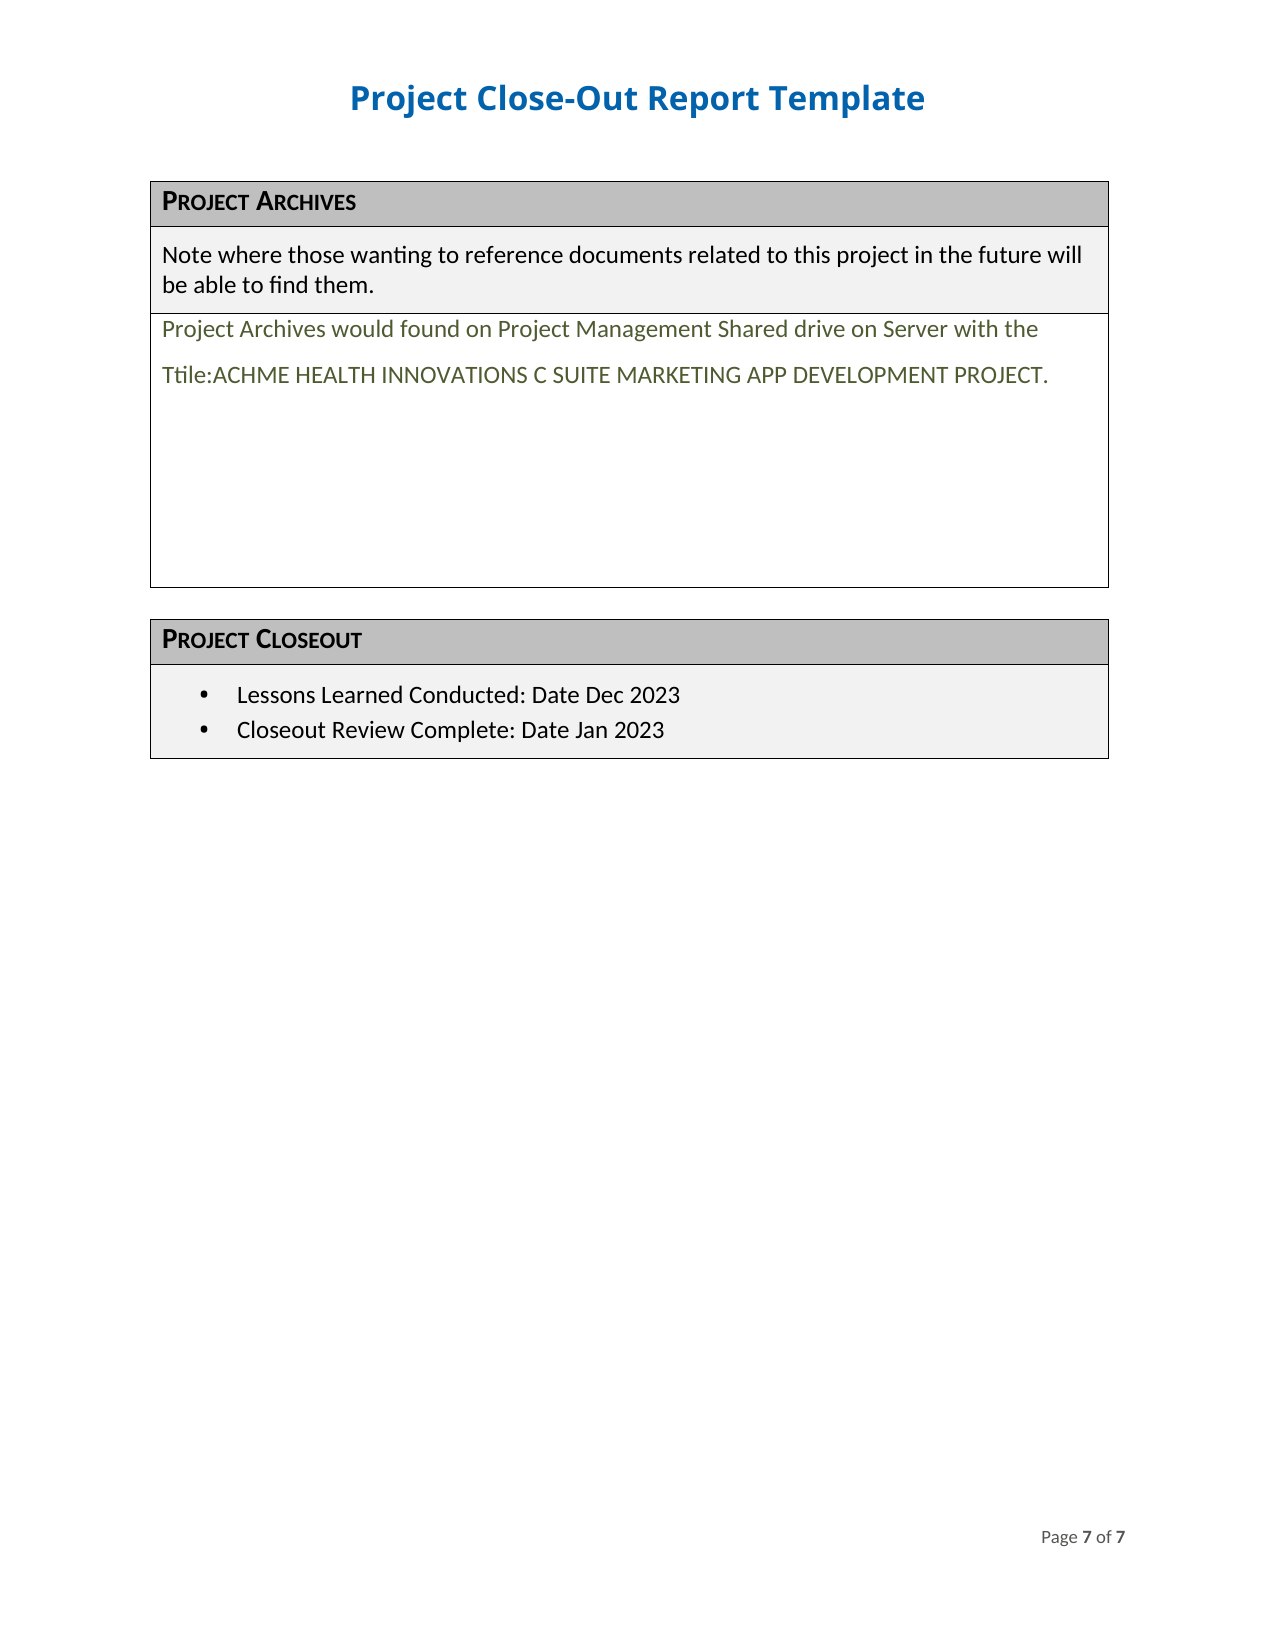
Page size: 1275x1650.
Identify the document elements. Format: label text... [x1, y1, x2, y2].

table_header Project Closeout [151, 620, 1108, 664]
table_cell Lessons Learned Conducted: Date Dec 2023 Closeout Review Complete: Date Jan 2023 [151, 665, 1108, 758]
table_header Project Archives [151, 182, 1108, 226]
table_cell Note where those wanting to reference documents related to this project in the future will be able to find them. [151, 227, 1108, 313]
table_cell Project Archives would found on Project Management Shared drive on Server with the Ttile:ACHME HEALTH INNOVATIONS C SUITE MARKETING APP DEVELOPMENT PROJECT. [151, 314, 1108, 587]
